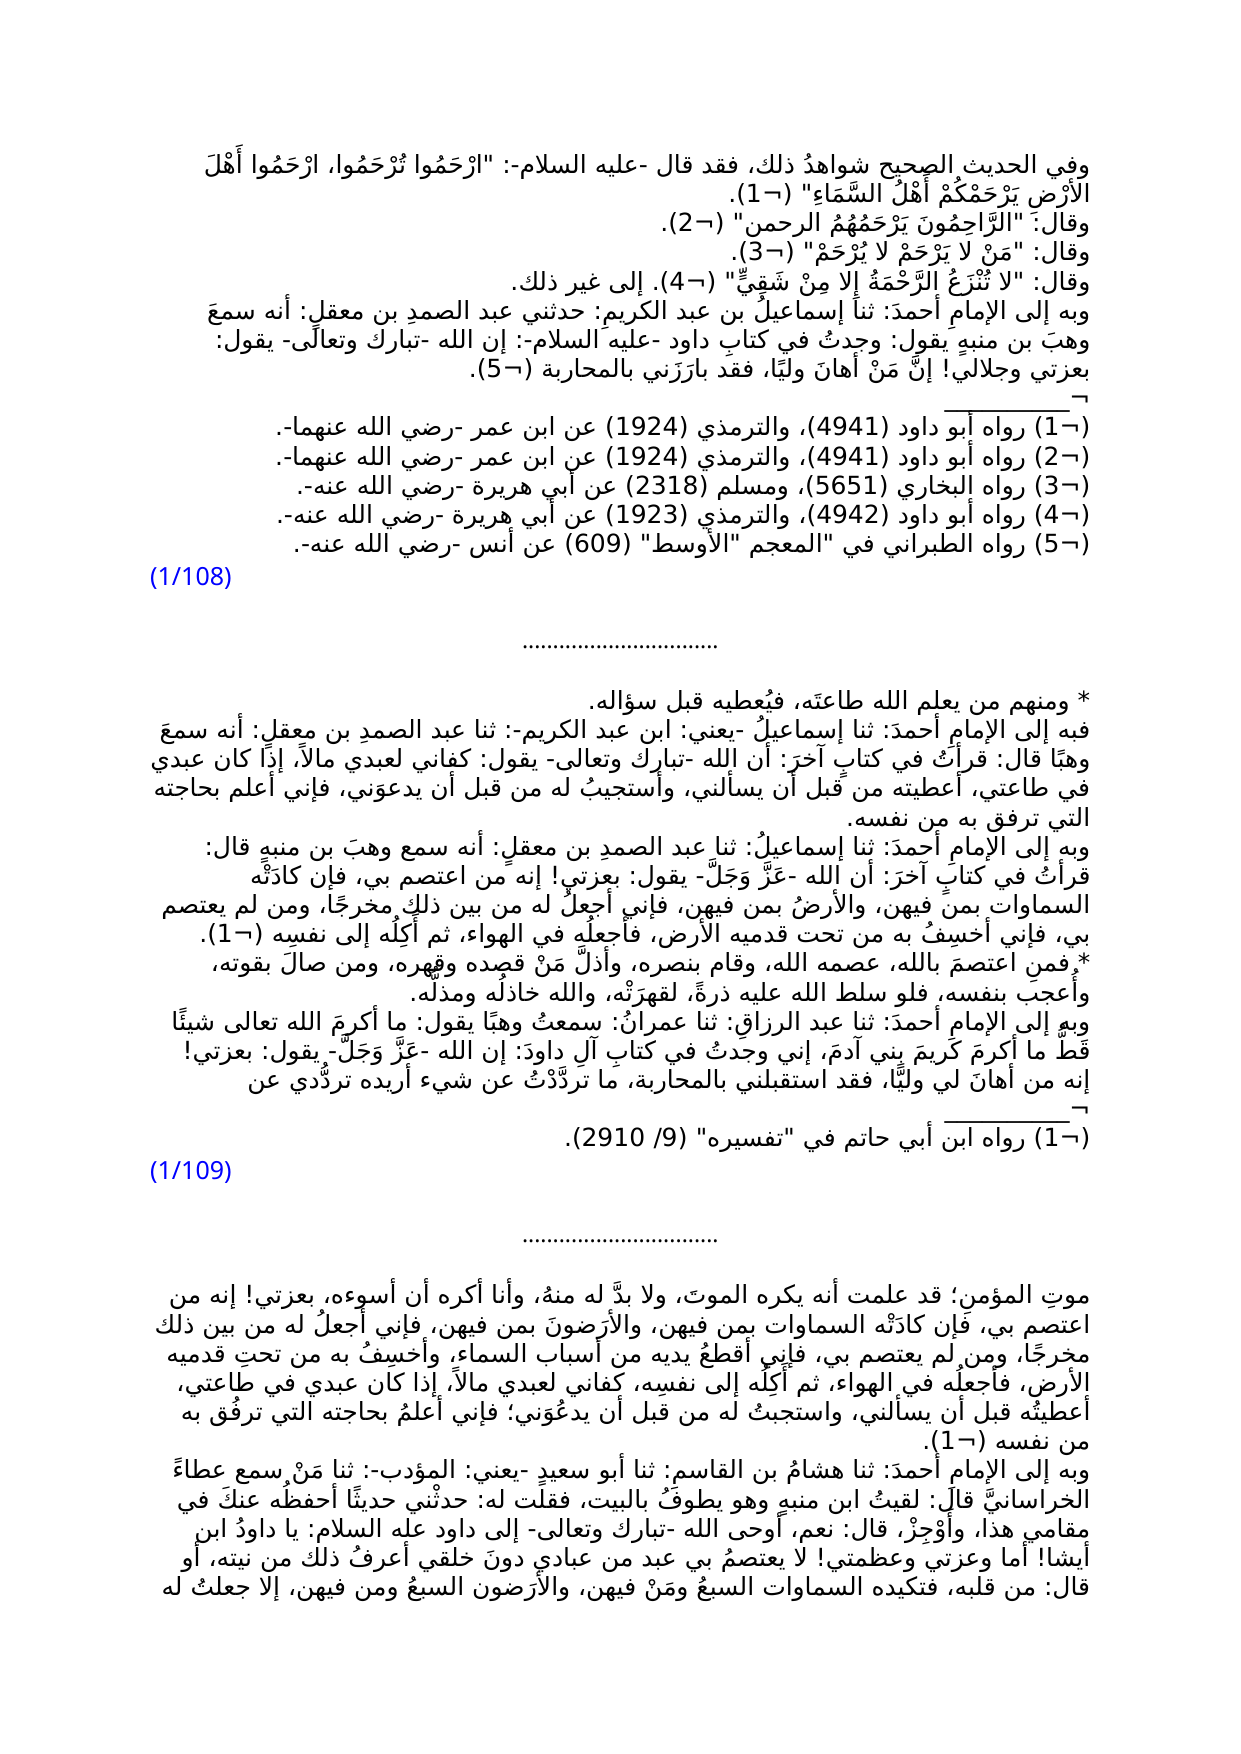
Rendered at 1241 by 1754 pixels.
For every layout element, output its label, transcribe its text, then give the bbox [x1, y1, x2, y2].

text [150, 150, 1090, 558]
text * ومنهم من يعلم الله طاعتَه، فيُعطيه قبل سؤاله. فبه إلى الإمامِ أحمدَ: ثنا إسماعيلُ -يعني: ابن عبد الكريم-: ثنا عبد الصمدِ بن معقلٍ: أنه سمعَ وهبًا قال: قرأتُ في كتابٍ آخرَ: أن الله -تبارك وتعالى- يقول: كفاني لعبدي مالاً، إذا كان عبدي في طاعتي، أعطيته من قبل أن يسألني، وأستجيبُ له من قبل أن يدعوَني، فإني أعلم بحاجته التي ترفق به من نفسه. وبه إلى الإمامِ أحمدَ: ثنا إسماعيلُ: ثنا عبد الصمدِ بن معقلٍ: أنه سمع وهبَ بن منبهٍ قال: قرأتُ في كتابٍ آخرَ: أن الله -عَزَّ وَجَلَّ- يقول: بعزتي! إنه من اعتصم بي، فإن كادَتْه السماوات بمن فيهن، والأرضُ بمن فيهن، فإني أجعلُ له من بين ذلك مخرجًا، ومن لم يعتصم بي، فإني أخسِفُ به من تحت قدميه الأرض، فأجعلُه في الهواء، ثم أَكِلُه إلى نفسِه (¬1). * فمنِ اعتصمَ بالله، عصمه الله، وقام بنصره، وأذلَّ مَنْ قصده وقهره، ومن صالَ بقوته، وأُعجب بنفسه، فلو سلط الله عليه ذرةً، لقهرَتْه، والله خاذلُه ومذلُّه. وبه إلى الإمامِ أحمدَ: ثنا عبد الرزاقِ: ثنا عمرانُ: سمعتُ وهبًا يقول: ما أكرمَ الله تعالى شيئًا قَطُّ ما أكرمَ كريمَ بني آدمَ، إني وجدتُ في كتابِ آلِ داودَ: إن الله -عَزَّ وَجَلَّ- يقول: بعزتي! إنه من أهانَ لي وليًّا، فقد استقبلني بالمحاربة، ما تردَّدْتُ عن شيء أريده تردُّدي عن ¬__________ (¬1) رواه ابن أبي حاتم في "تفسيره" (9/ 2910). [150, 686, 1090, 1153]
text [150, 1281, 1090, 1601]
text ................................ [150, 1187, 1090, 1281]
text (1/109) [150, 1153, 1090, 1187]
text ................................ [150, 592, 1090, 686]
text (1/108) [150, 558, 1090, 592]
